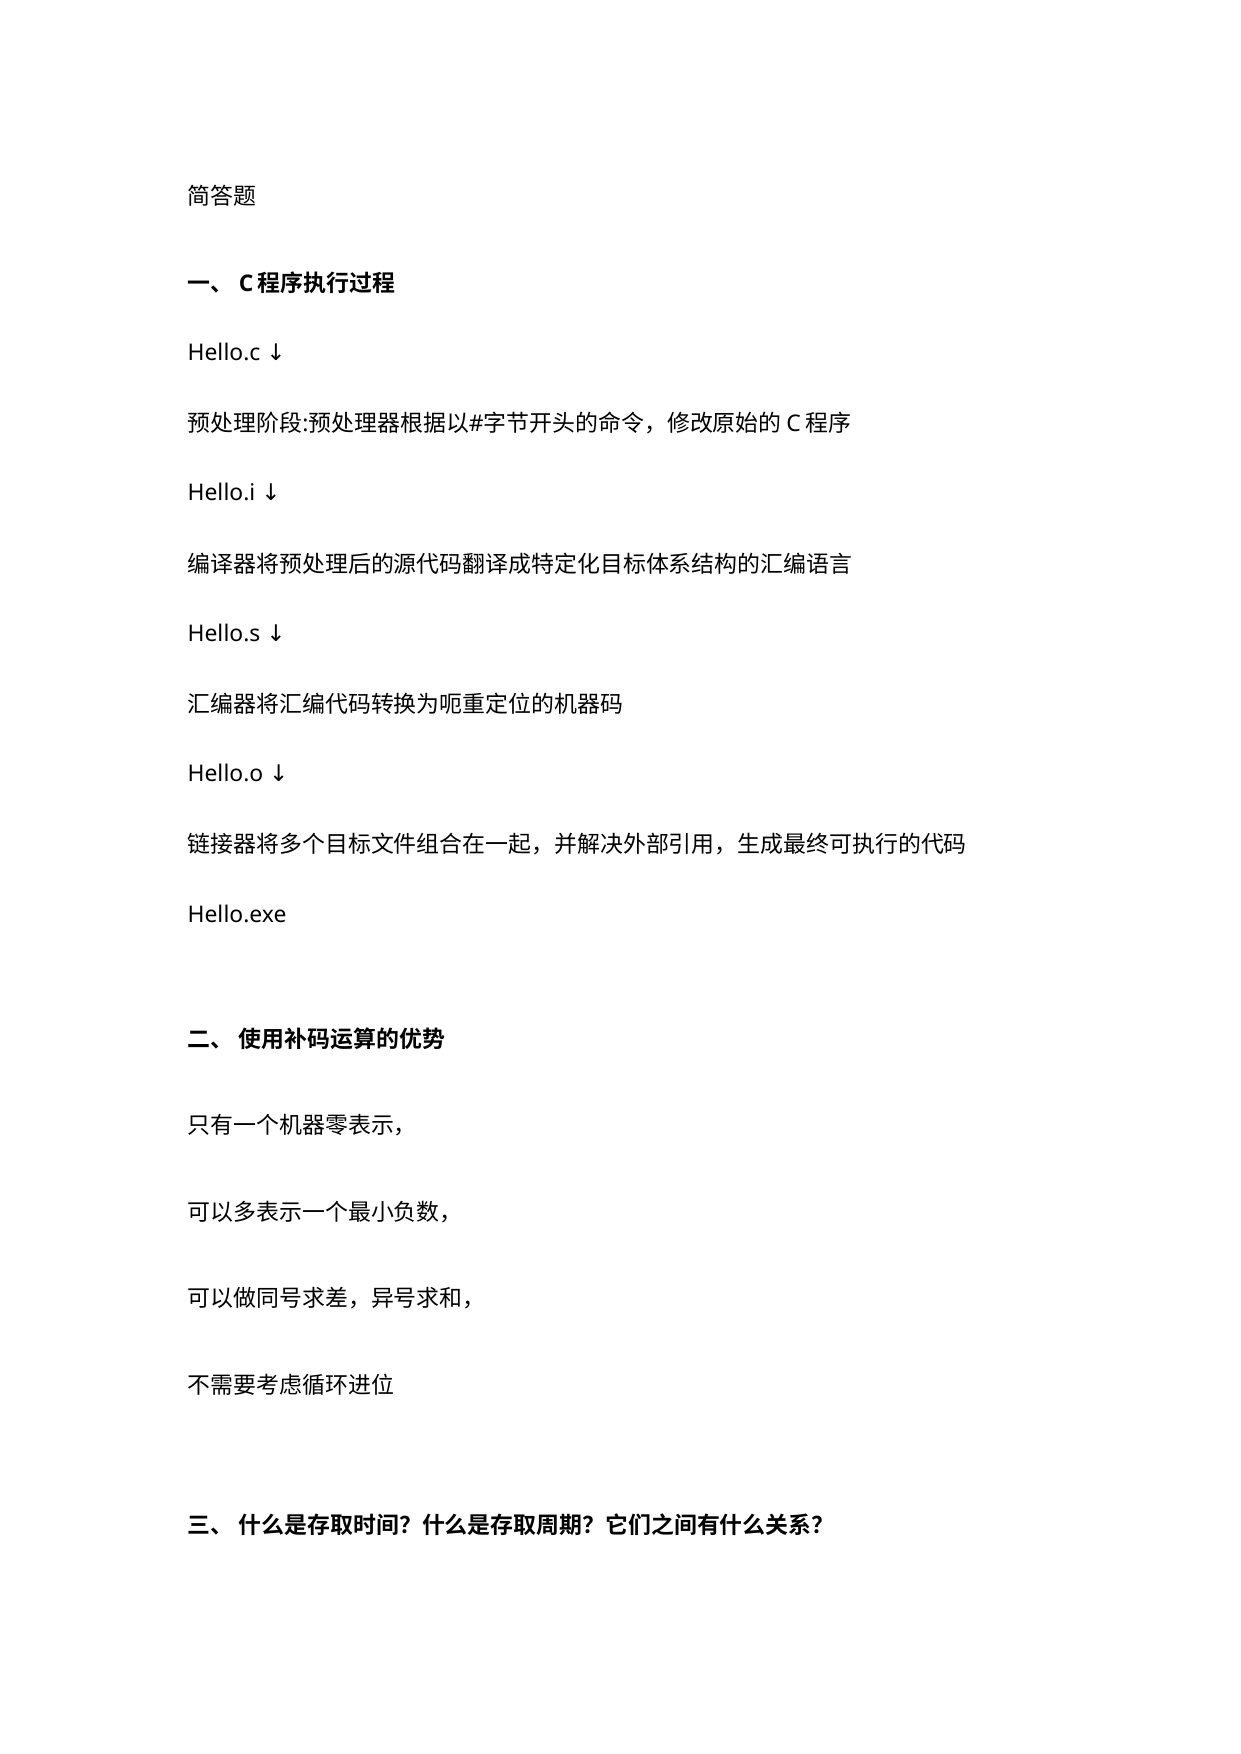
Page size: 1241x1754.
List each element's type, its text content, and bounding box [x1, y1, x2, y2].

text 不需要考虑循环进位 [187, 1351, 1053, 1416]
text 可以做同号求差，异号求和， [187, 1264, 1053, 1329]
text 一、 C程序执行过程 [187, 248, 1053, 313]
text Hello.o ↓ [187, 757, 1053, 789]
text Hello.s ↓ [187, 616, 1053, 649]
text 可以多表示一个最小负数， [187, 1178, 1053, 1243]
text Hello.exe [187, 897, 1053, 929]
text 二、 使用补码运算的优势 [187, 1005, 1053, 1070]
text 简答题 [187, 162, 1053, 227]
text 编译器将预处理后的源代码翻译成特定化目标体系结构的汇编语言 [187, 529, 1053, 594]
text 三、 什么是存取时间？什么是存取周期？它们之间有什么关系？ [187, 1491, 1053, 1556]
text 预处理阶段:预处理器根据以#字节开头的命令，修改原始的C程序 [187, 389, 1053, 454]
text 链接器将多个目标文件组合在一起，并解决外部引用，生成最终可执行的代码 [187, 810, 1053, 875]
text Hello.c ↓ [187, 335, 1053, 368]
text Hello.i ↓ [187, 476, 1053, 508]
text 只有一个机器零表示， [187, 1091, 1053, 1156]
text 汇编器将汇编代码转换为呃重定位的机器码 [187, 670, 1053, 735]
